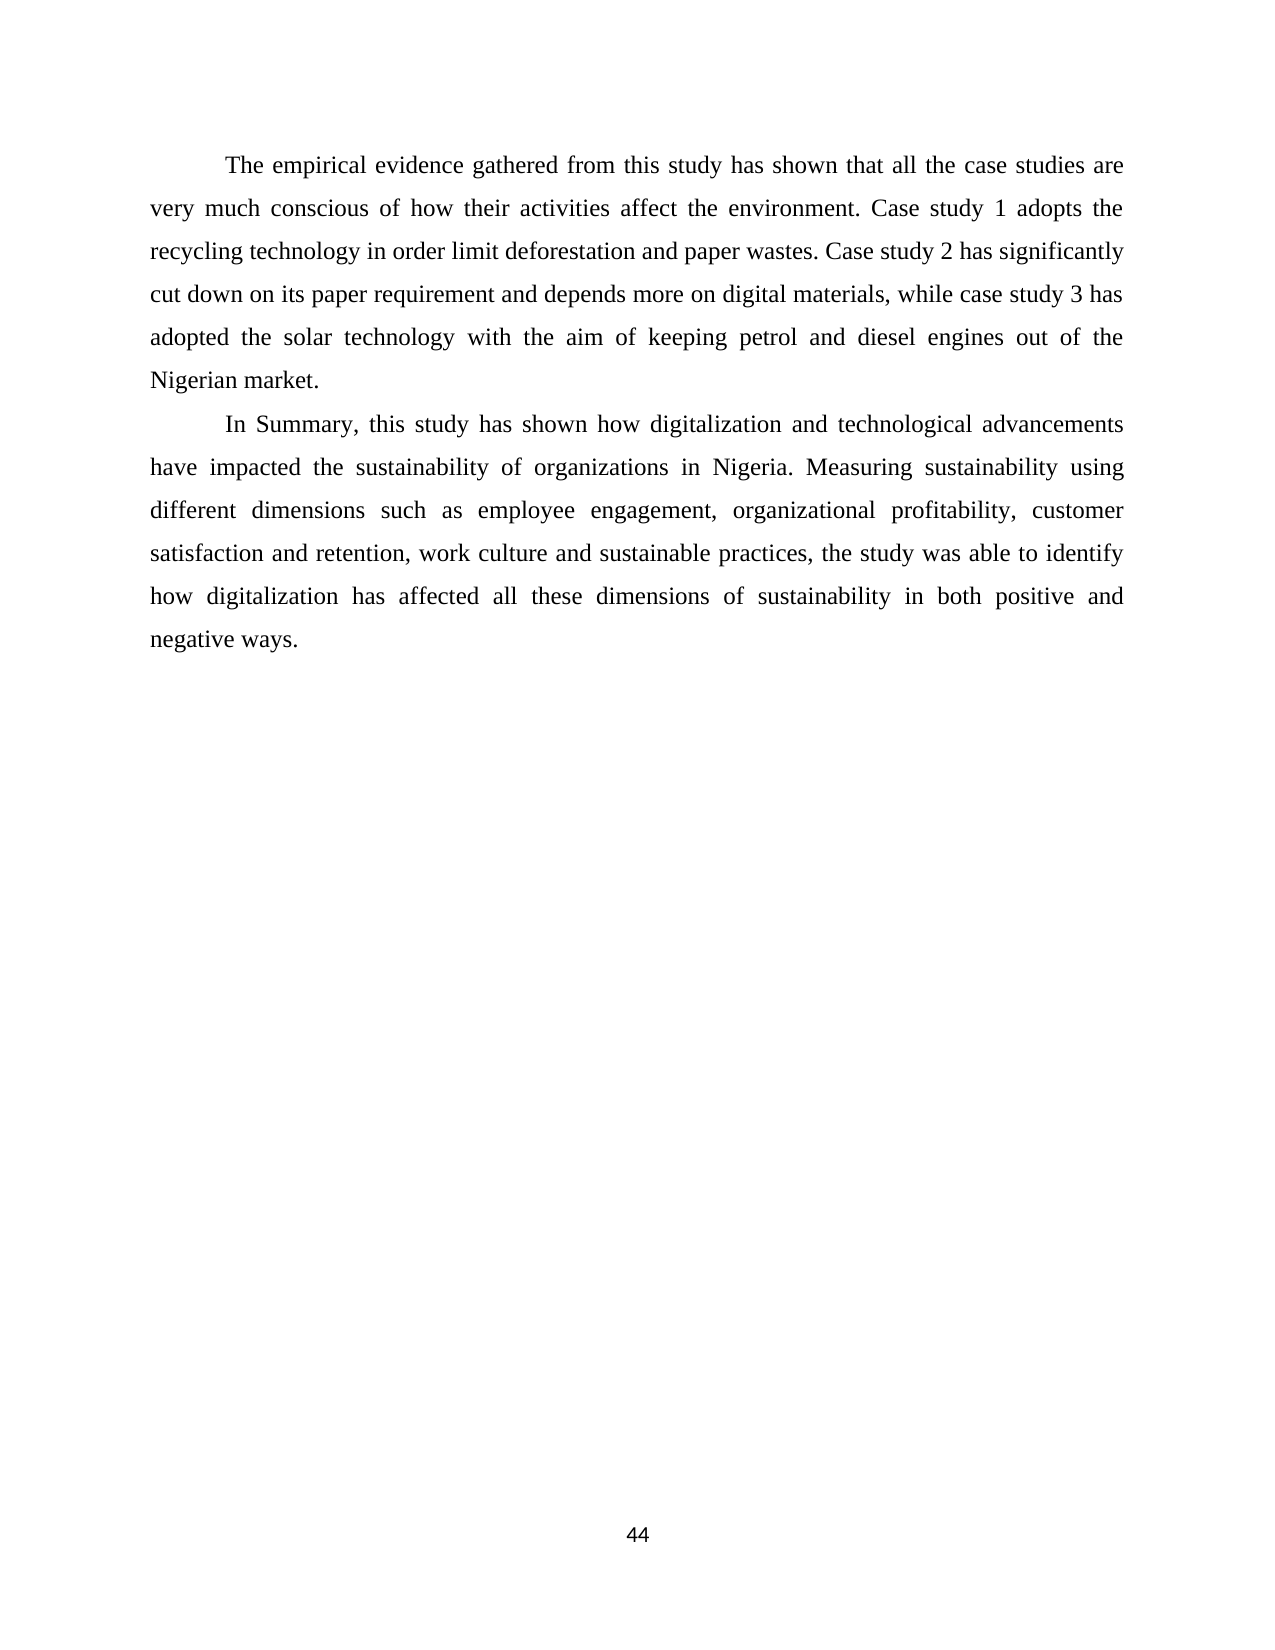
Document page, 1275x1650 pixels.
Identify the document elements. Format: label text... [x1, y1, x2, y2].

text In Summary, this study has shown how digitalization and technological advancements have impacted the sustainability of organizations in Nigeria. Measuring sustainability using different dimensions such as employee engagement, organizational profitability, customer satisfaction and retention, work culture and sustainable practices, the study was able to identify how digitalization has affected all these dimensions of sustainability in both positive and negative ways. [150, 409, 1125, 653]
text The empirical evidence gathered from this study has shown that all the case studies are very much conscious of how their activities affect the environment. Case study 1 adopts the recycling technology in order limit deforestation and paper wastes. Case study 2 has significantly cut down on its paper requirement and depends more on digital materials, while case study 3 has adopted the solar technology with the aim of keeping petrol and diesel engines out of the Nigerian market. [150, 150, 1125, 394]
